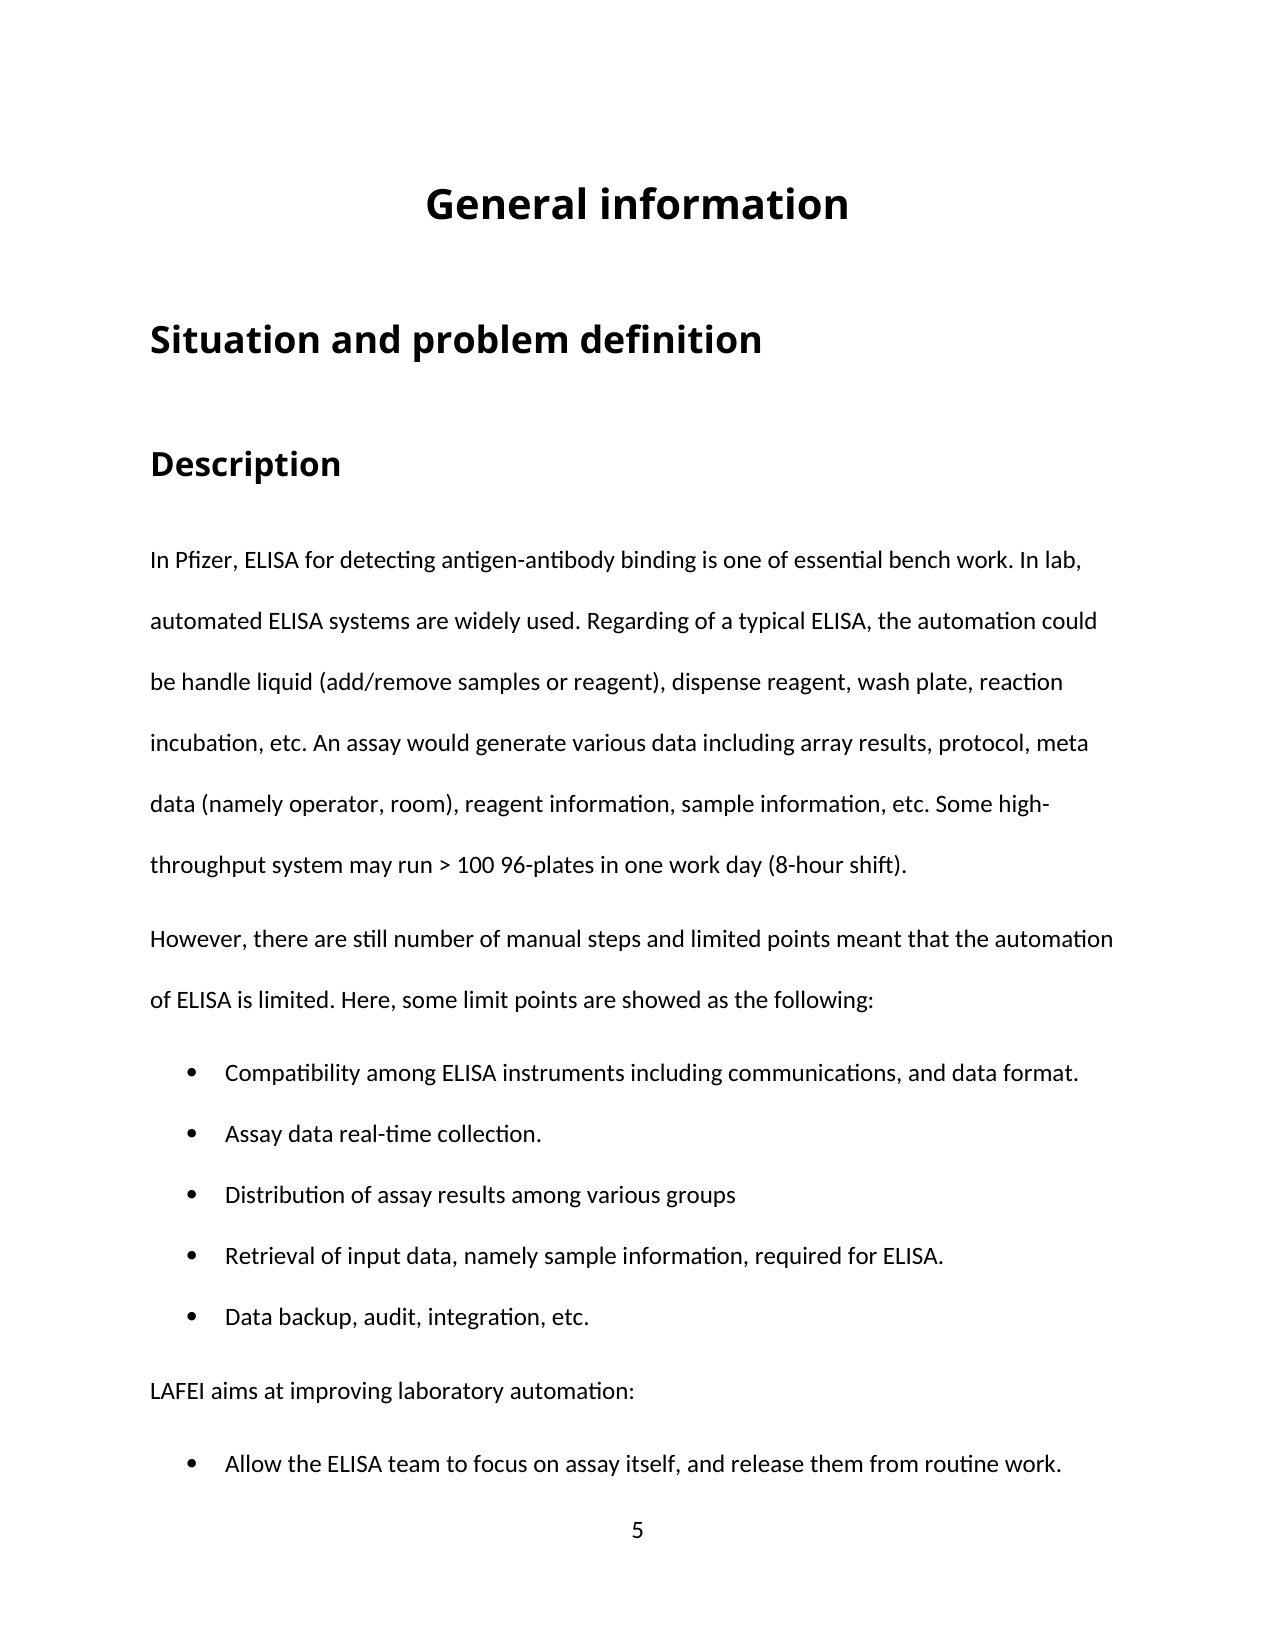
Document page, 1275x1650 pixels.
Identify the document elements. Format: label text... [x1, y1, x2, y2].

list Assay data real-time collection. [187, 1118, 1125, 1149]
text However, there are still number of manual steps and limited points meant that the automation of ELISA is limited. Here, some limit points are showed as the following: [150, 923, 1125, 1014]
list Allow the ELISA team to focus on assay itself, and release them from routine work. [187, 1448, 1125, 1479]
list Data backup, audit, integration, etc. [187, 1301, 1125, 1332]
list Distribution of assay results among various groups [187, 1179, 1125, 1210]
text In Pfizer, ELISA for detecting antigen-antibody binding is one of essential bench work. In lab, automated ELISA systems are widely used. Regarding of a typical ELISA, the automation could be handle liquid (add/remove samples or reagent), dispense reagent, wash plate, reaction incubation, etc. An assay would generate various data including array results, protocol, meta data (namely operator, room), reagent information, sample information, etc. Some high-throughput system may run > 100 96-plates in one work day (8-hour shift). [150, 544, 1125, 880]
list Compatibility among ELISA instruments including communications, and data format. [187, 1057, 1125, 1088]
subtitle Description [150, 441, 1125, 486]
subtitle General information [150, 175, 1125, 232]
list Retrieval of input data, namely sample information, required for ELISA. [187, 1240, 1125, 1271]
subtitle Situation and problem definition [150, 313, 1125, 364]
text LAFEI aims at improving laboratory automation: [150, 1375, 1125, 1406]
